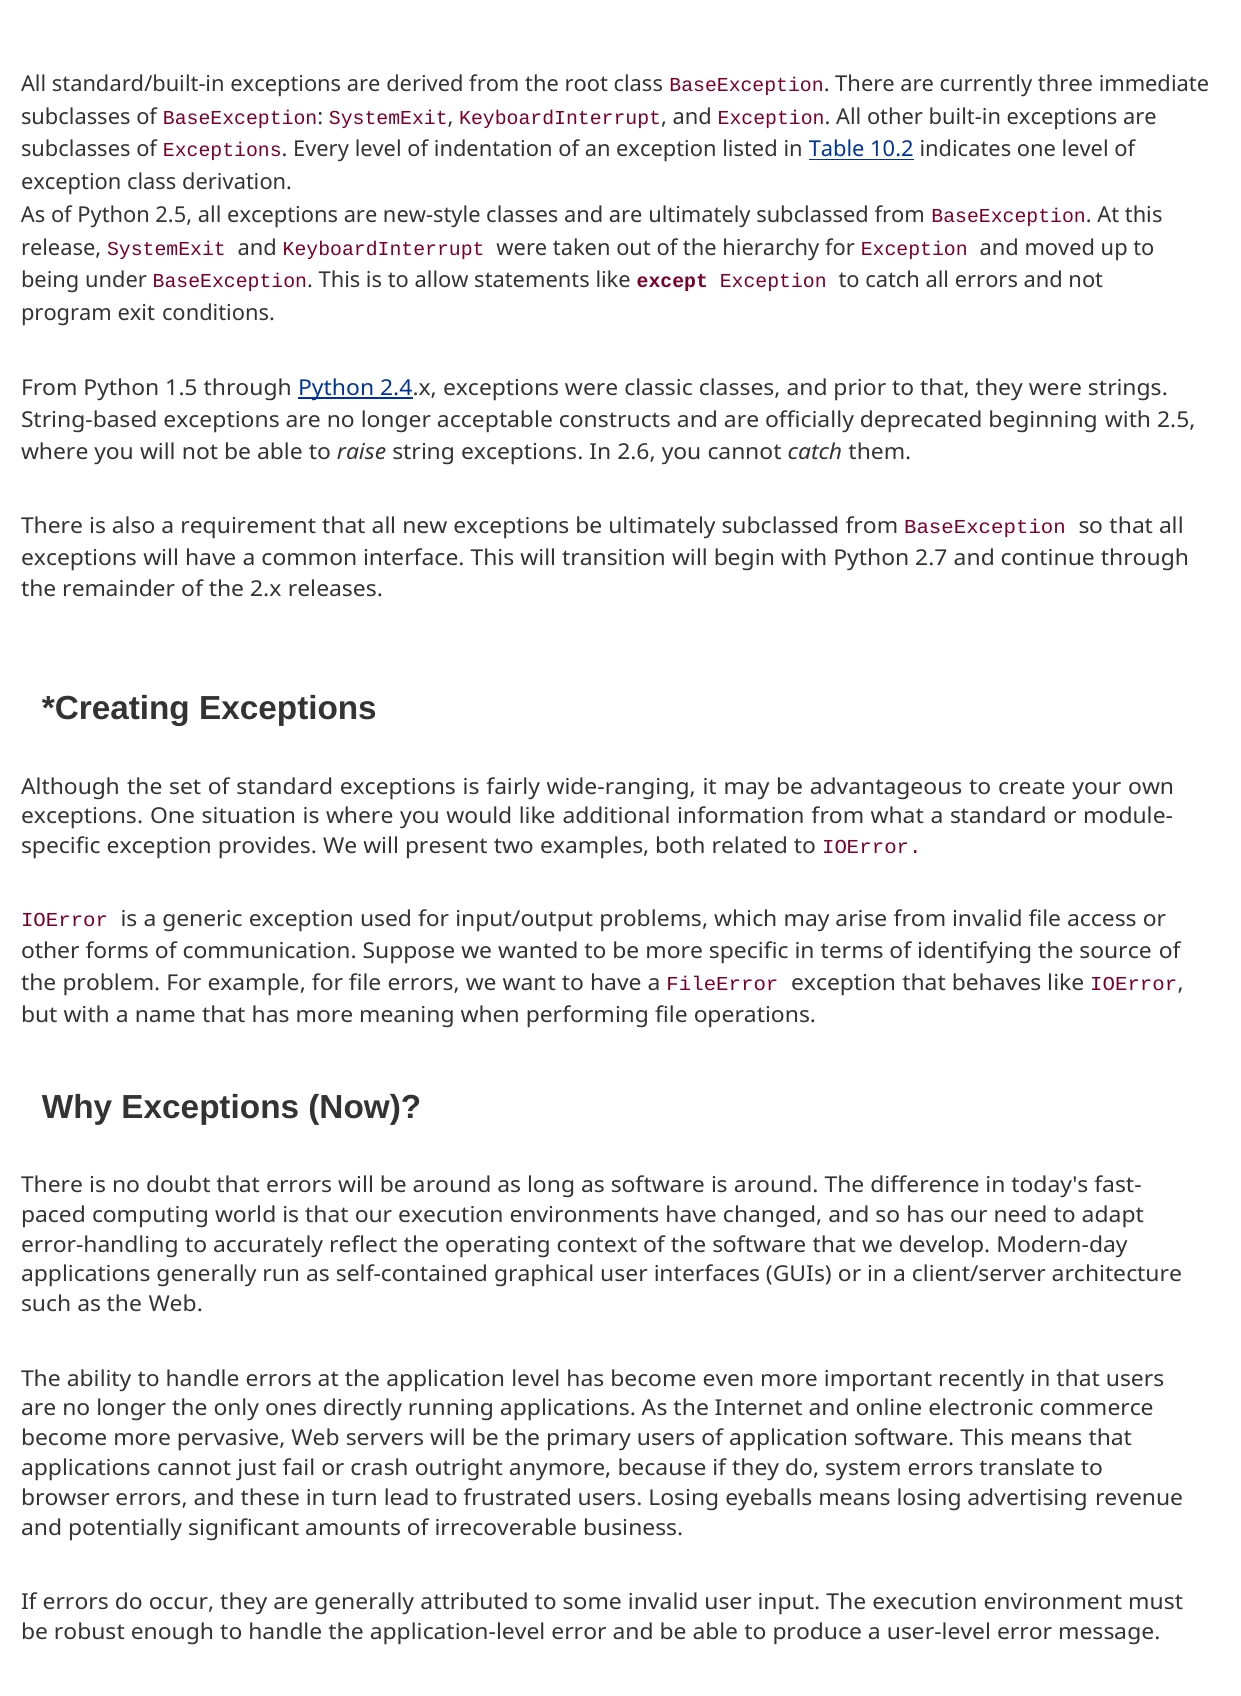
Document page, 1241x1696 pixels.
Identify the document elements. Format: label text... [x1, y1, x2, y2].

text Although the set of standard exceptions is fairly wide-ranging, it may be advantageous to create your own exceptions. One situation is where you would like additional information from what a standard or module-specific exception provides. We will present two examples, both related to IOError. [21, 771, 1174, 860]
text There is also a requirement that all new exceptions be ultimately subclassed from BaseException so that all exceptions will have a common interface. This will transition will begin with Python 2.7 and continue through the remainder of the 2.x releases. [21, 510, 1200, 602]
text There is no doubt that errors will be around as long as software is around. The difference in today's fast- paced computing world is that our execution environments have changed, and so has our need to adapt error-handling to accurately reflect the operating context of the software that we develop. Modern-day applications generally run as self-contained graphical user interfaces (GUIs) or in a client/server architecture such as the Web. [21, 1169, 1209, 1318]
subtitle Why Exceptions (Now)? [21, 1087, 1232, 1125]
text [21, 1586, 1187, 1646]
text All standard/built-in exceptions are derived from the root class BaseException. There are currently three immediate subclasses of BaseException: SystemExit, KeyboardInterrupt, and Exception. All other built-in exceptions are subclasses of Exceptions. Every level of indentation of an exception listed in Table 10.2 indicates one level of exception class derivation. [21, 68, 1232, 196]
subtitle *Creating Exceptions [4, 688, 1232, 727]
text From Python 1.5 through Python 2.4.x, exceptions were classic classes, and prior to that, they were strings. String-based exceptions are no longer acceptable constructs and are officially deprecated beginning with 2.5, where you will not be able to raise string exceptions. In 2.6, you cannot catch them. [21, 372, 1206, 466]
text IOError is a generic exception used for input/output problems, which may arise from invalid file access or other forms of communication. Suppose we wanted to be more specific in terms of identifying the source of the problem. For example, for file errors, we want to have a FileError exception that behaves like IOError, but with a name that has more meaning when performing file operations. [21, 903, 1203, 1029]
text As of Python 2.5, all exceptions are new-style classes and are ultimately subclassed from BaseException. At this release, SystemExit and KeyboardInterrupt were taken out of the hierarchy for Exception and moved up to being under BaseException. This is to allow statements like except Exception to catch all errors and not program exit conditions. [21, 199, 1185, 327]
text The ability to handle errors at the application level has become even more important recently in that users are no longer the only ones directly running applications. As the Internet and online electronic commerce become more pervasive, Web servers will be the primary users of application software. This means that applications cannot just fail or crash outright anymore, because if they do, system errors translate to browser errors, and these in turn lead to frustrated users. Losing eyeballs means losing advertising revenue and potentially significant amounts of irrecoverable business. [21, 1363, 1188, 1541]
